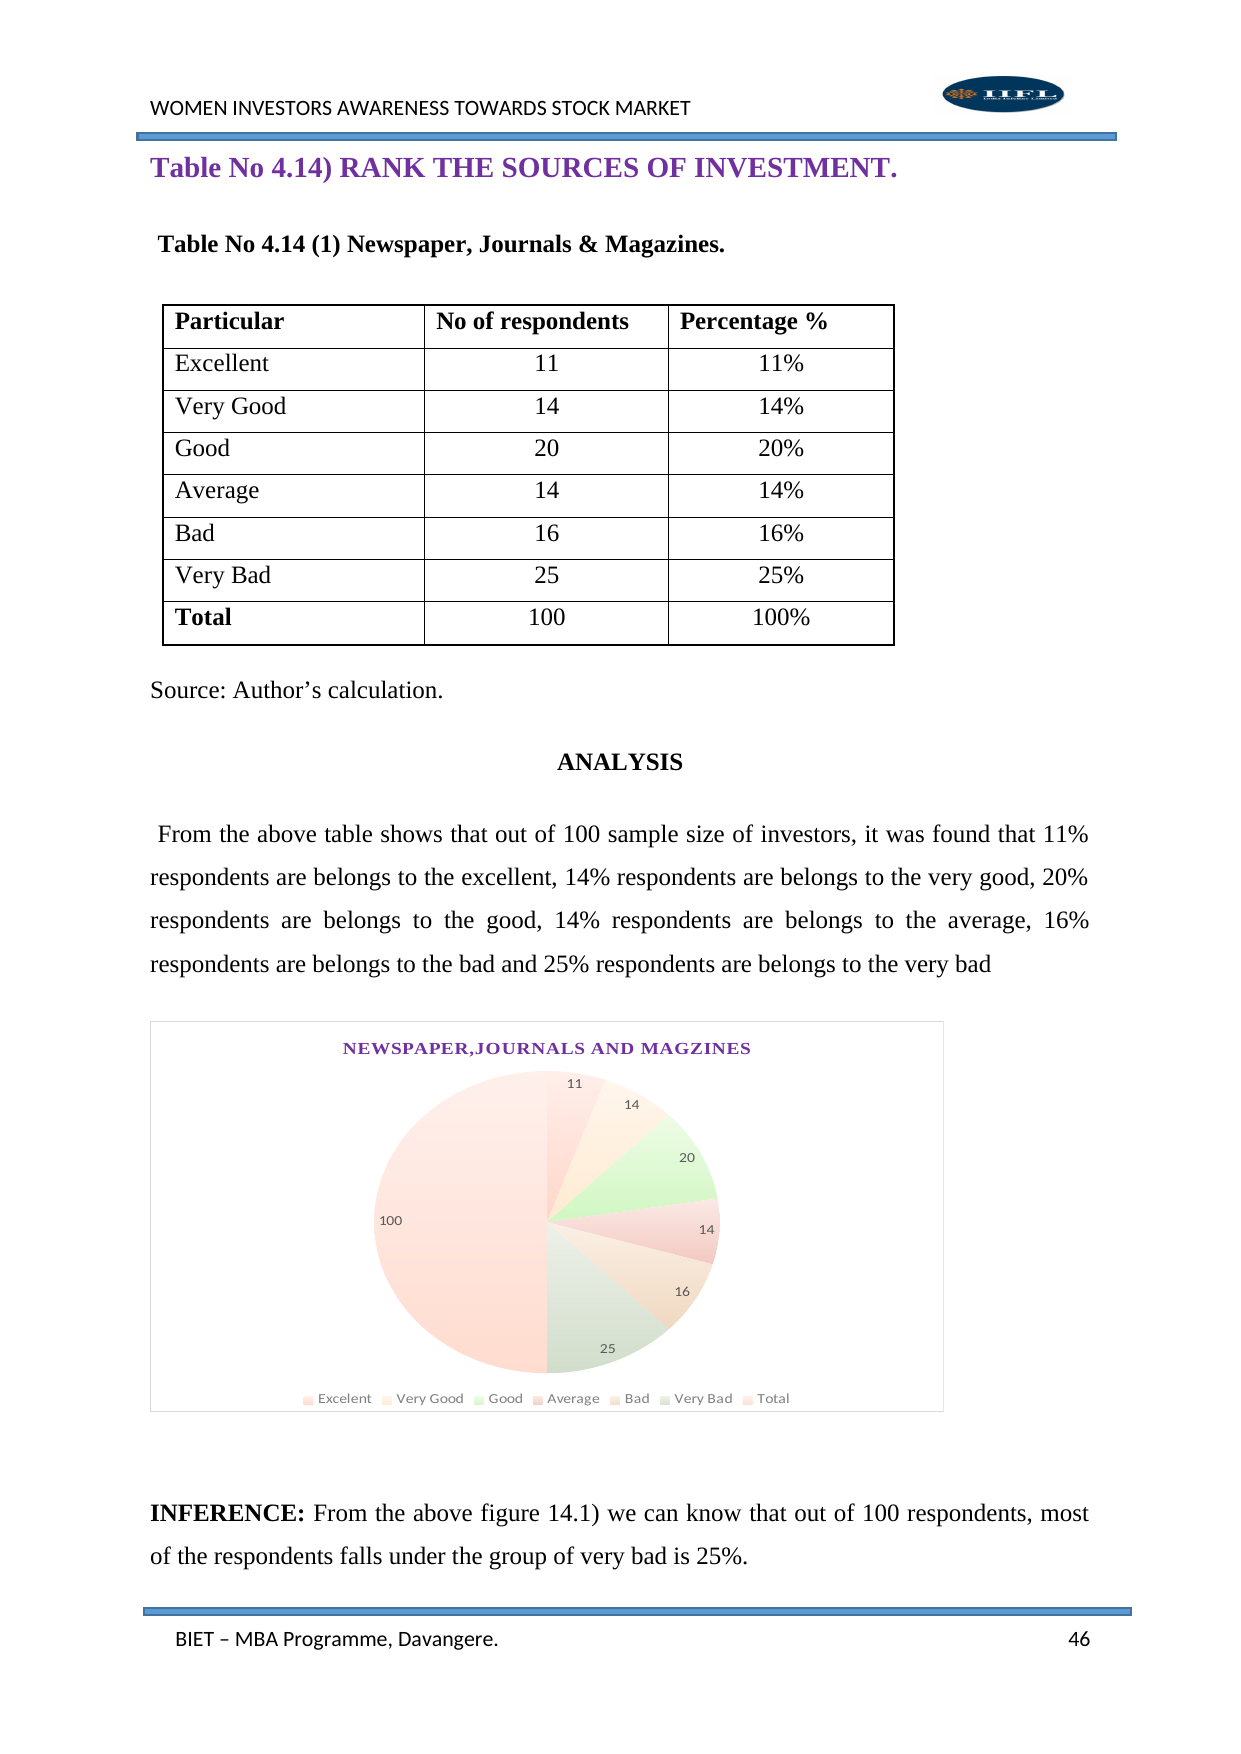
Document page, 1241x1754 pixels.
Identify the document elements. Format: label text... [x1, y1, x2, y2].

table_cell 25% [669, 560, 893, 601]
table_cell 100% [669, 602, 893, 643]
table_header No of respondents [425, 306, 668, 347]
text ANALYSIS [150, 747, 1090, 776]
picture [933, 75, 1073, 115]
table_cell 14% [669, 475, 893, 517]
text Table No 4.14 (1) Newspaper, Journals & Magazines. [150, 229, 1090, 258]
table_cell 25 [425, 560, 668, 601]
table_cell 14 [425, 391, 668, 432]
table_cell 11 [425, 349, 668, 390]
table_cell 20 [425, 433, 668, 474]
table_cell 16 [425, 518, 668, 559]
text INFERENCE: From the above figure 14.1) we can know that out of 100 respondents, most of the respondents falls under the group of very bad is 25%. [150, 1498, 1090, 1570]
table_cell Average [164, 475, 424, 517]
table_cell 11% [669, 349, 893, 390]
table_header Particular [164, 306, 424, 347]
table_cell 16% [669, 518, 893, 559]
table_header Percentage % [669, 306, 893, 347]
text From the above table shows that out of 100 sample size of investors, it was found that 11% respondents are belongs to the excellent, 14% respondents are belongs to the very good, 20% respondents are belongs to the good, 14% respondents are belongs to the average, 16% respondents are belongs to the bad and 25% respondents are belongs to the very bad [150, 819, 1090, 977]
table_cell Very Bad [164, 560, 424, 601]
table_cell 14% [669, 391, 893, 432]
table_cell Very Good [164, 391, 424, 432]
table_cell Bad [164, 518, 424, 559]
table_cell Total [164, 602, 424, 643]
table_cell 20% [669, 433, 893, 474]
table_cell Good [164, 433, 424, 474]
text Table No 4.14) RANK THE SOURCES OF INVESTMENT. [150, 150, 1090, 183]
text Source: Author’s calculation. [150, 675, 1090, 703]
table_cell 100 [425, 602, 668, 643]
table_cell Excellent [164, 349, 424, 390]
table_cell 14 [425, 475, 668, 517]
